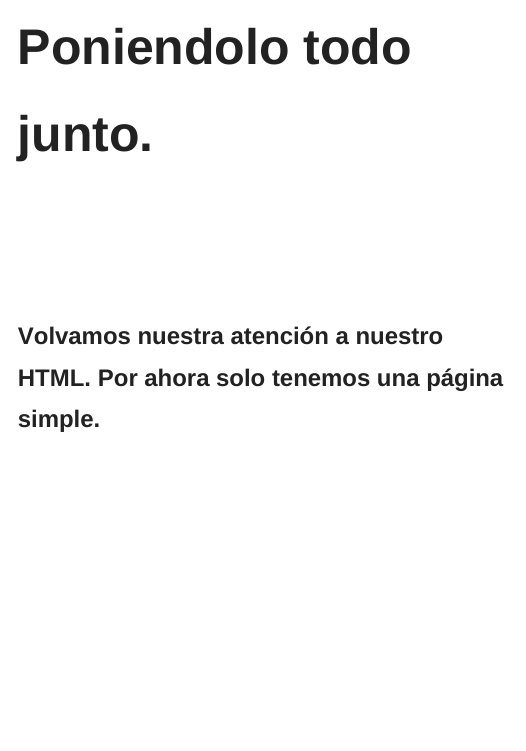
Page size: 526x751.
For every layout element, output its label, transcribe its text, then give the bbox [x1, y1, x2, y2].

subtitle Poniendolo todo junto. [18, 18, 507, 161]
text Volvamos nuestra atención a nuestro HTML. Por ahora solo tenemos una página simple. [18, 322, 507, 433]
